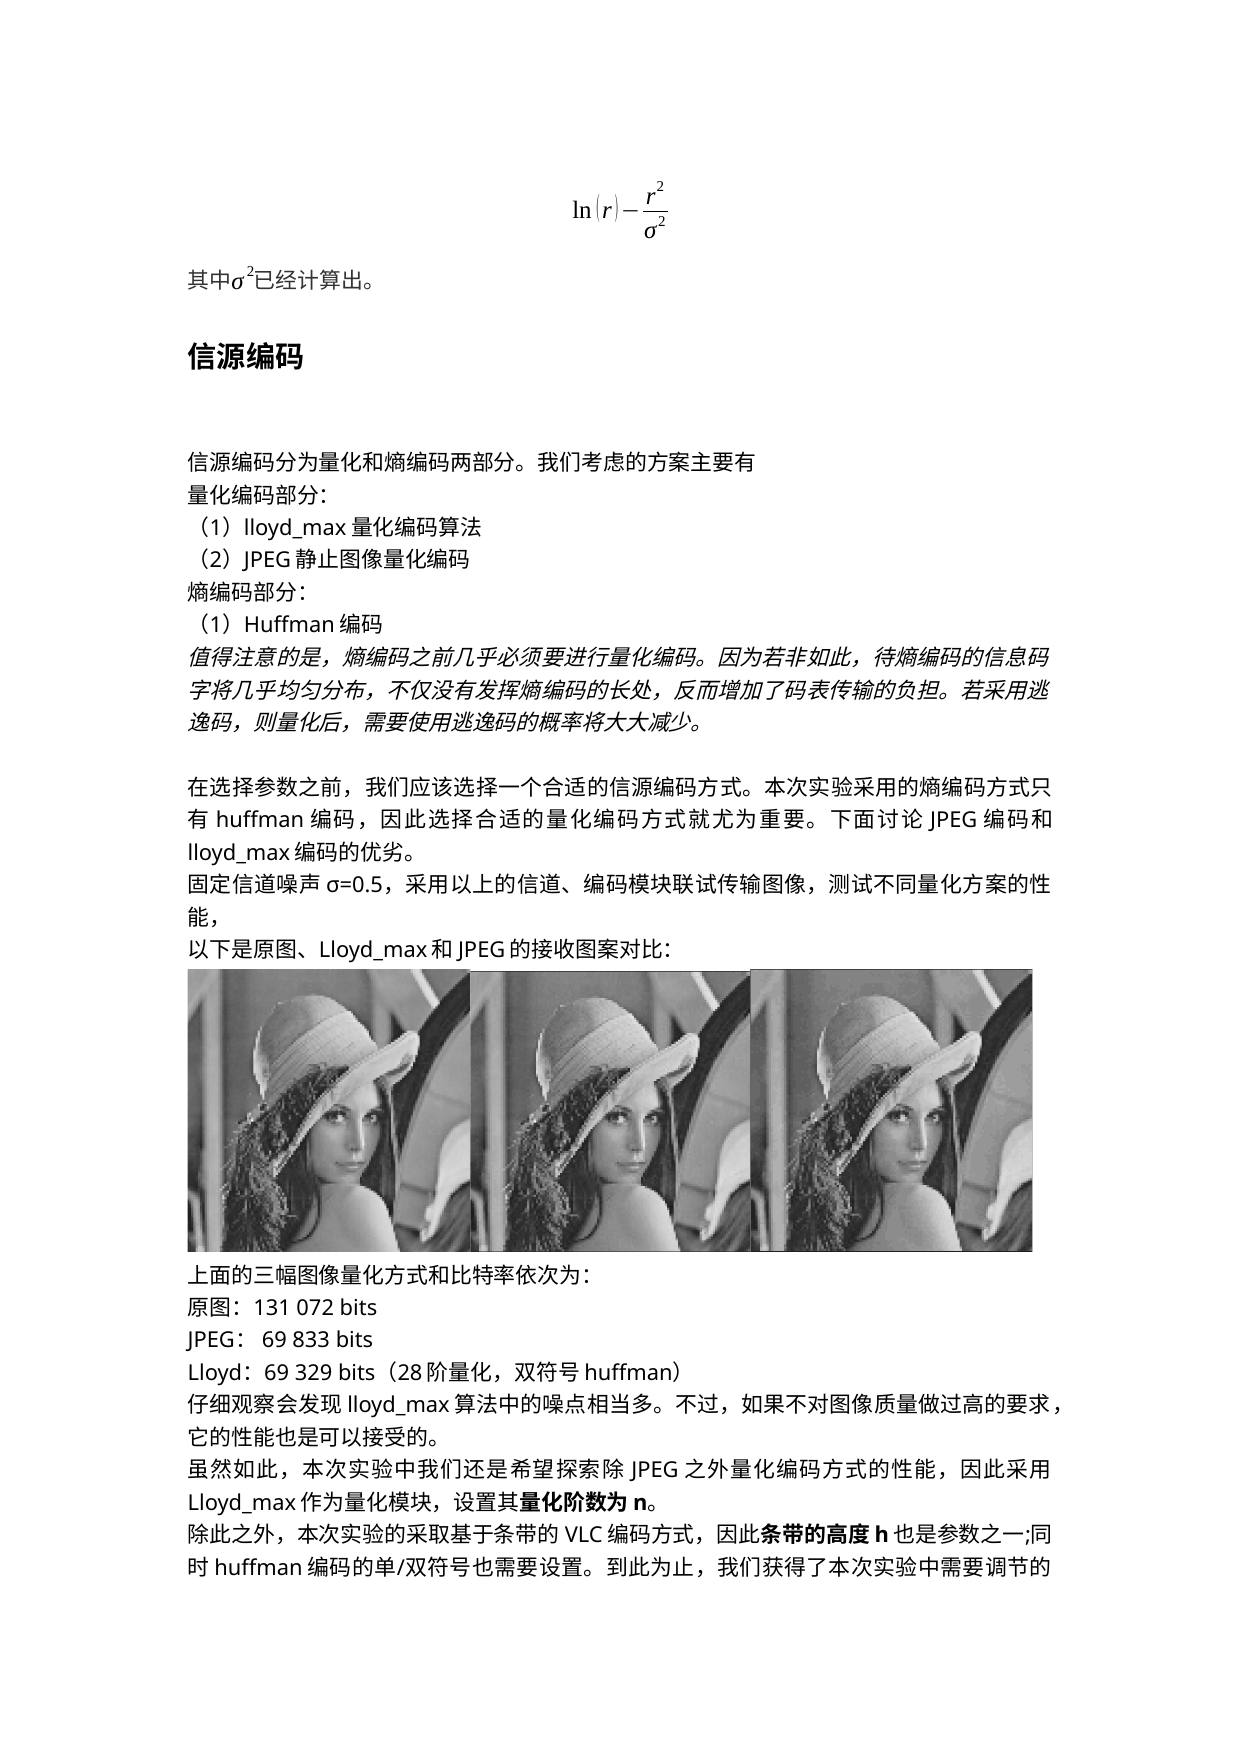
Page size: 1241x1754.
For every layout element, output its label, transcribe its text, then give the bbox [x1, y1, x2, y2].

text 上面的三幅图像量化方式和比特率依次为： [187, 1257, 1053, 1290]
subtitle 信源编码 [187, 322, 1053, 387]
text （2）JPEG静止图像量化编码 [187, 542, 1053, 575]
text （1）Huffman编码 [187, 607, 1053, 640]
text 信源编码分为量化和熵编码两部分。我们考虑的方案主要有 [187, 445, 1053, 477]
text 在选择参数之前，我们应该选择一个合适的信源编码方式。本次实验采用的熵编码方式只有huffman编码，因此选择合适的量化编码方式就尤为重要。下面讨论JPEG编码和lloyd_max编码的优劣。 [187, 770, 1053, 867]
text 值得注意的是，熵编码之前几乎必须要进行量化编码。因为若非如此，待熵编码的信息码字将几乎均匀分布，不仅没有发挥熵编码的长处，反而增加了码表传输的负担。若采用逃逸码，则量化后，需要使用逃逸码的概率将大大减少。 [187, 640, 1053, 737]
text 量化编码部分： [187, 477, 1053, 510]
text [187, 1517, 1053, 1582]
text 其中已经计算出。 [187, 262, 1053, 295]
text 熵编码部分： [187, 575, 1053, 607]
text 虽然如此，本次实验中我们还是希望探索除JPEG之外量化编码方式的性能，因此采用Lloyd_max作为量化模块，设置其量化阶数为n。 [187, 1452, 1053, 1517]
text 固定信道噪声σ=0.5，采用以上的信道、编码模块联试传输图像，测试不同量化方案的性能， [187, 867, 1053, 932]
text 以下是原图、Lloyd_max和JPEG的接收图案对比： [187, 932, 1053, 965]
picture [187, 969, 1033, 1252]
text 原图：131 072 bits [187, 1290, 1053, 1322]
text 仔细观察会发现lloyd_max算法中的噪点相当多。不过，如果不对图像质量做过高的要求，它的性能也是可以接受的。 [187, 1387, 1053, 1452]
text （1）lloyd_max量化编码算法 [187, 510, 1053, 542]
text Lloyd：69 329 bits（28阶量化，双符号huffman） [187, 1355, 1053, 1387]
text JPEG： 69 833 bits [187, 1322, 1053, 1355]
